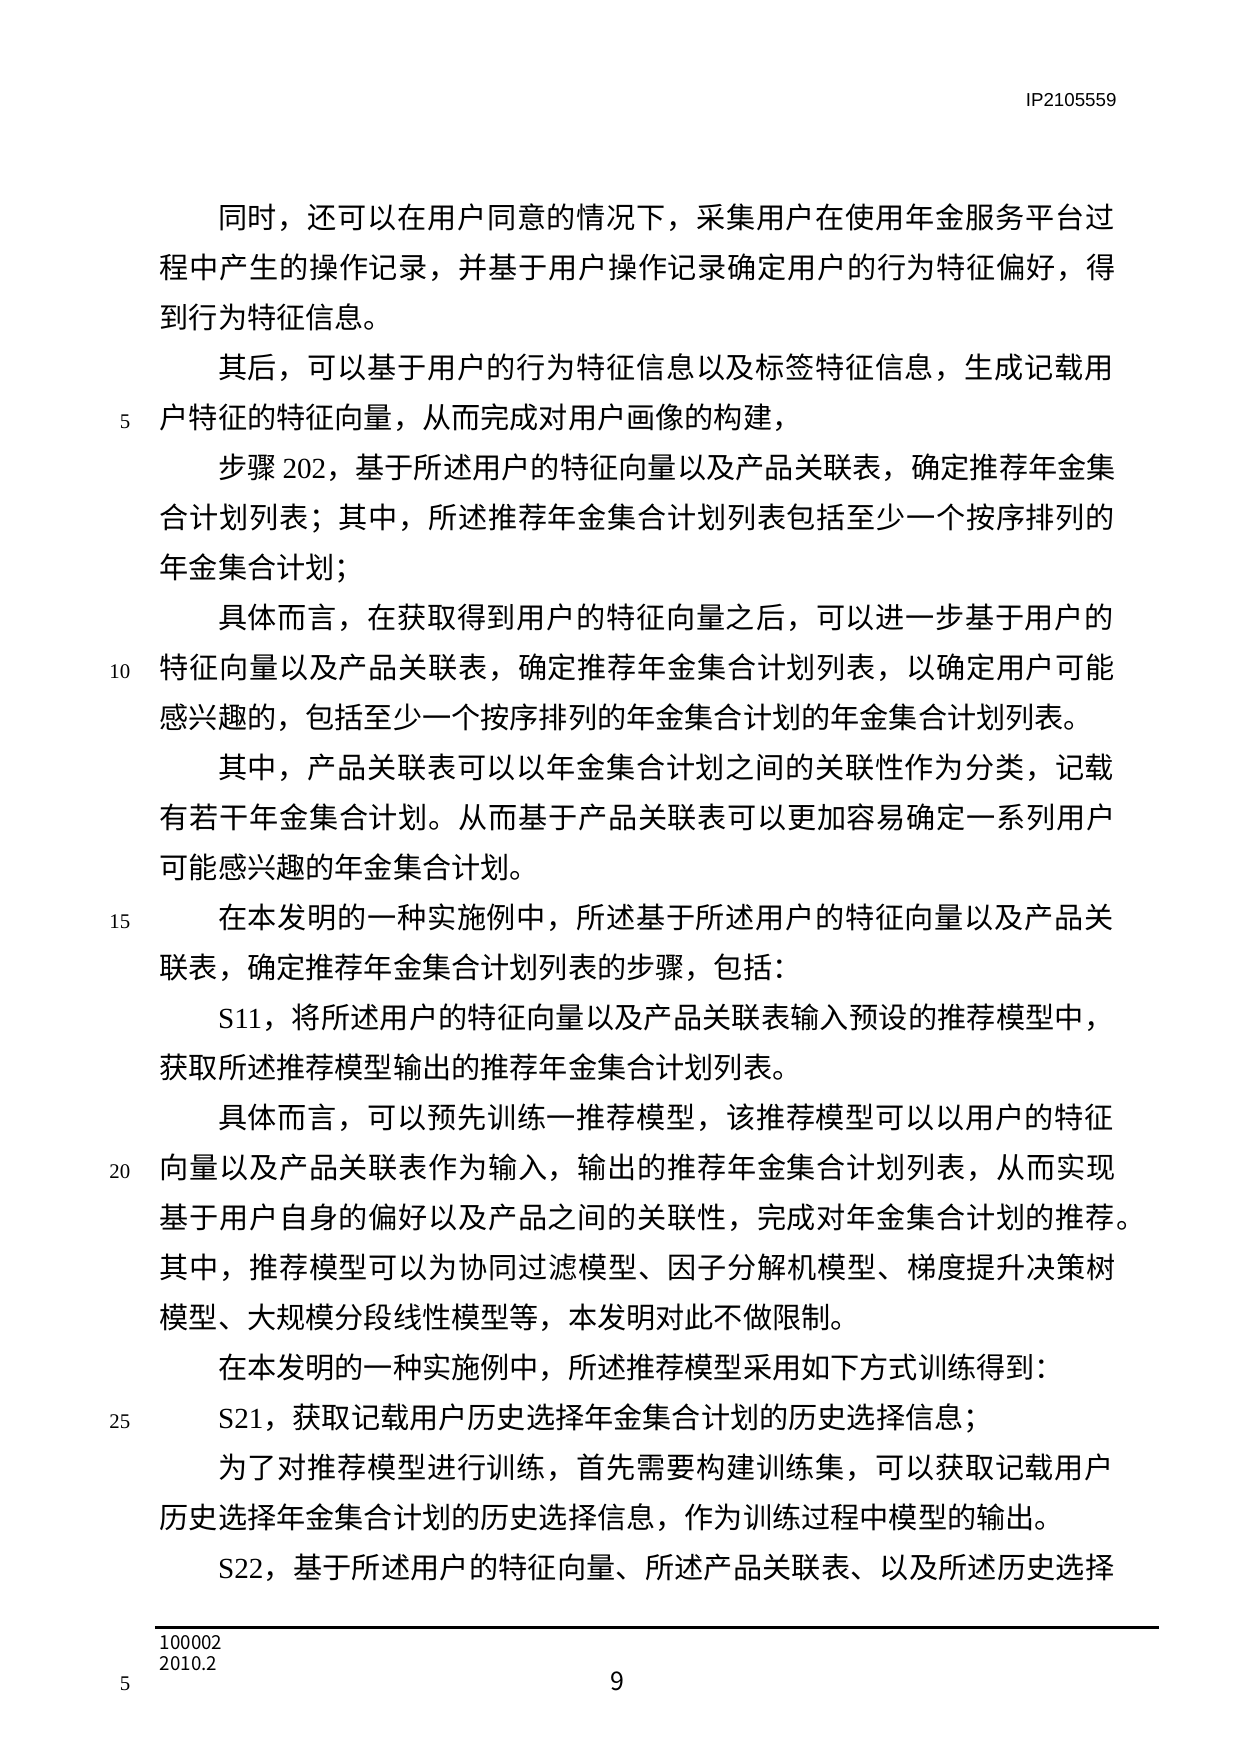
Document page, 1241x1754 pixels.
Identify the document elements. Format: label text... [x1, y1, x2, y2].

text 具体而言，可以预先训练一推荐模型，该推荐模型可以以用户的特征向量以及产品关联表作为输入，输出的推荐年金集合计划列表，从而实现基于用户自身的偏好以及产品之间的关联性，完成对年金集合计划的推荐。其中，推荐模型可以为协同过滤模型、因子分解机模型、梯度提升决策树模型、大规模分段线性模型等，本发明对此不做限制。 [159, 1088, 1116, 1338]
text S21，获取记载用户历史选择年金集合计划的历史选择信息； [159, 1388, 1116, 1438]
text 同时，还可以在用户同意的情况下，采集用户在使用年金服务平台过程中产生的操作记录，并基于用户操作记录确定用户的行为特征偏好，得到行为特征信息。 [159, 188, 1116, 338]
text 其后，可以基于用户的行为特征信息以及标签特征信息，生成记载用户特征的特征向量，从而完成对用户画像的构建， [159, 338, 1116, 438]
text 在本发明的一种实施例中，所述推荐模型采用如下方式训练得到： [159, 1338, 1116, 1388]
text 其中，产品关联表可以以年金集合计划之间的关联性作为分类，记载有若干年金集合计划。从而基于产品关联表可以更加容易确定一系列用户可能感兴趣的年金集合计划。 [159, 738, 1116, 888]
text 步骤202，基于所述用户的特征向量以及产品关联表，确定推荐年金集合计划列表；其中，所述推荐年金集合计划列表包括至少一个按序排列的年金集合计划； [159, 438, 1116, 588]
text 为了对推荐模型进行训练，首先需要构建训练集，可以获取记载用户历史选择年金集合计划的历史选择信息，作为训练过程中模型的输出。 [159, 1438, 1116, 1538]
text 在本发明的一种实施例中，所述基于所述用户的特征向量以及产品关联表，确定推荐年金集合计划列表的步骤，包括： [159, 888, 1116, 988]
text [159, 1538, 1116, 1588]
text S11，将所述用户的特征向量以及产品关联表输入预设的推荐模型中，获取所述推荐模型输出的推荐年金集合计划列表。 [159, 988, 1116, 1088]
text 具体而言，在获取得到用户的特征向量之后，可以进一步基于用户的特征向量以及产品关联表，确定推荐年金集合计划列表，以确定用户可能感兴趣的，包括至少一个按序排列的年金集合计划的年金集合计划列表。 [159, 588, 1116, 738]
